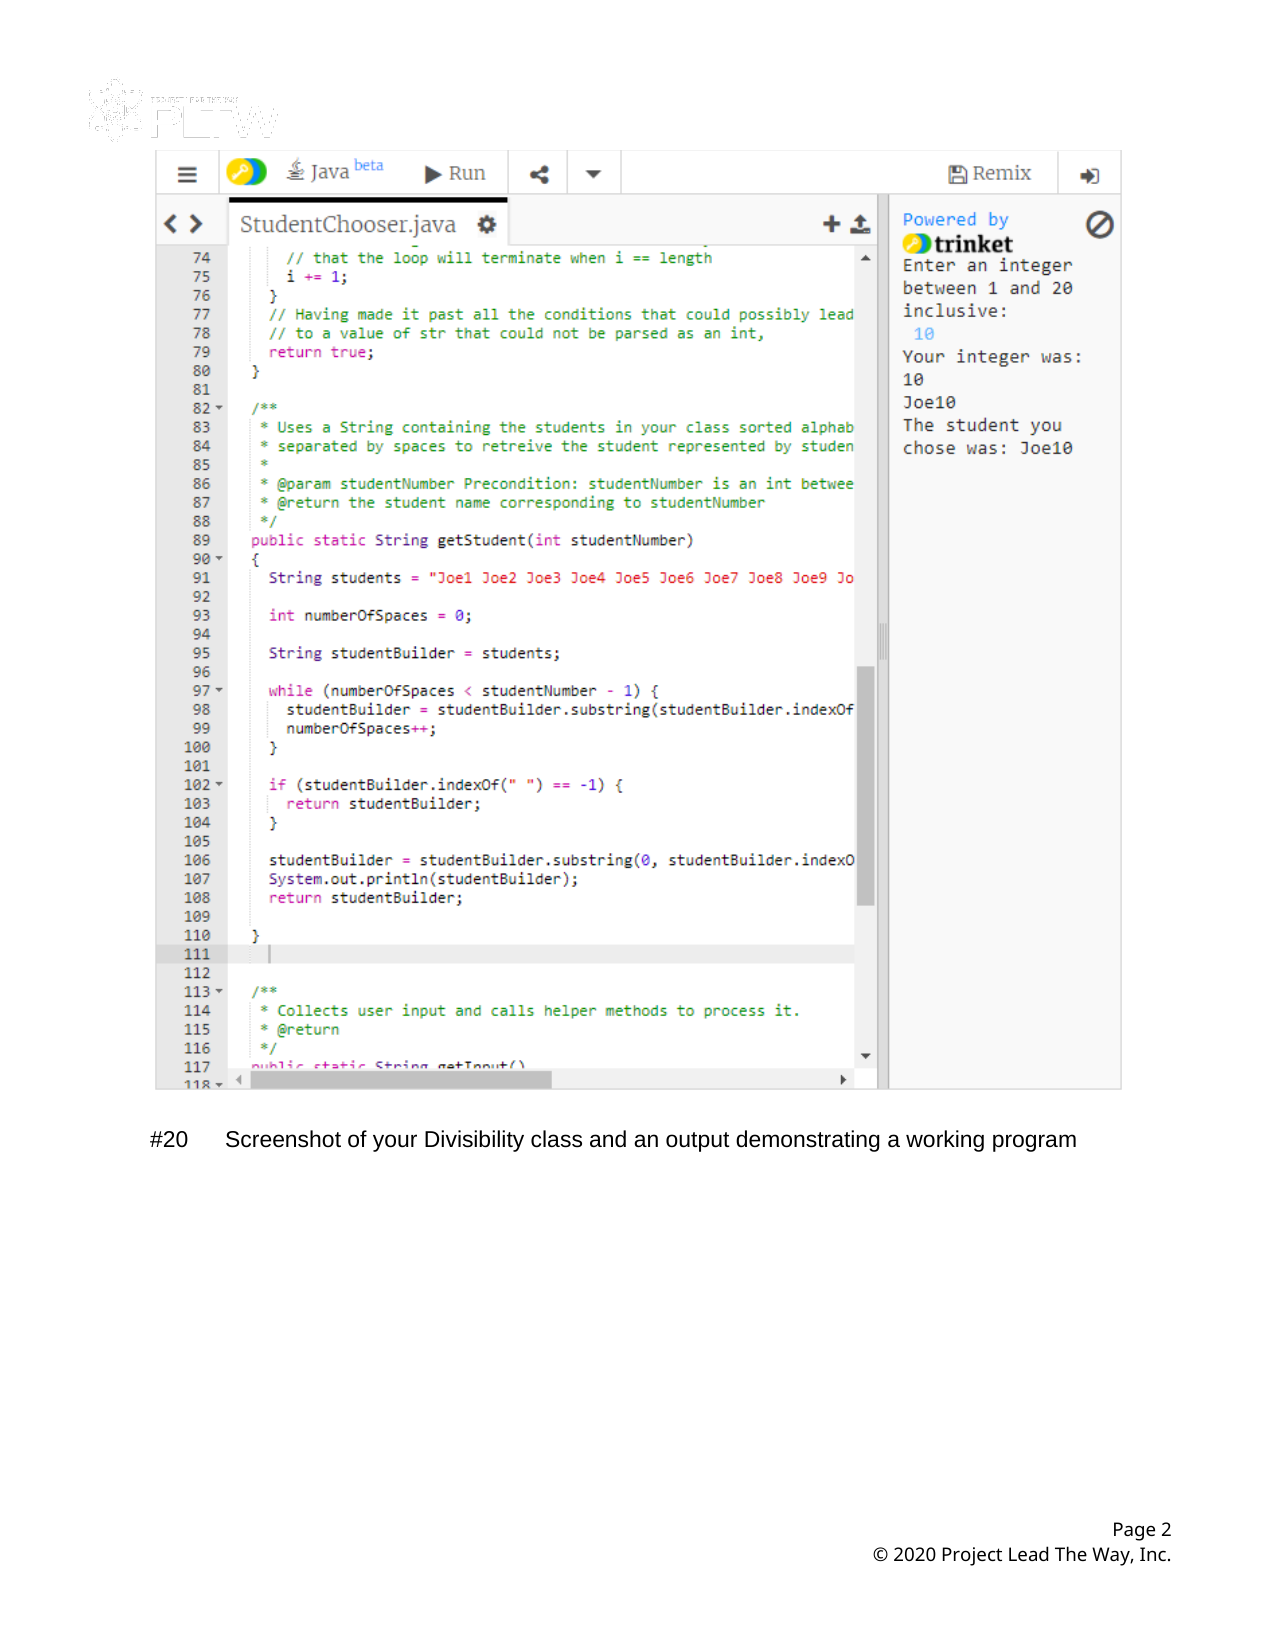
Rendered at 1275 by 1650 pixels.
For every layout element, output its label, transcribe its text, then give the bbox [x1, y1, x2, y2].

picture [150, 150, 1125, 1094]
picture [87, 77, 279, 142]
text #20 Screenshot of your Divisibility class and an output demonstrating a working program [150, 1126, 1125, 1152]
